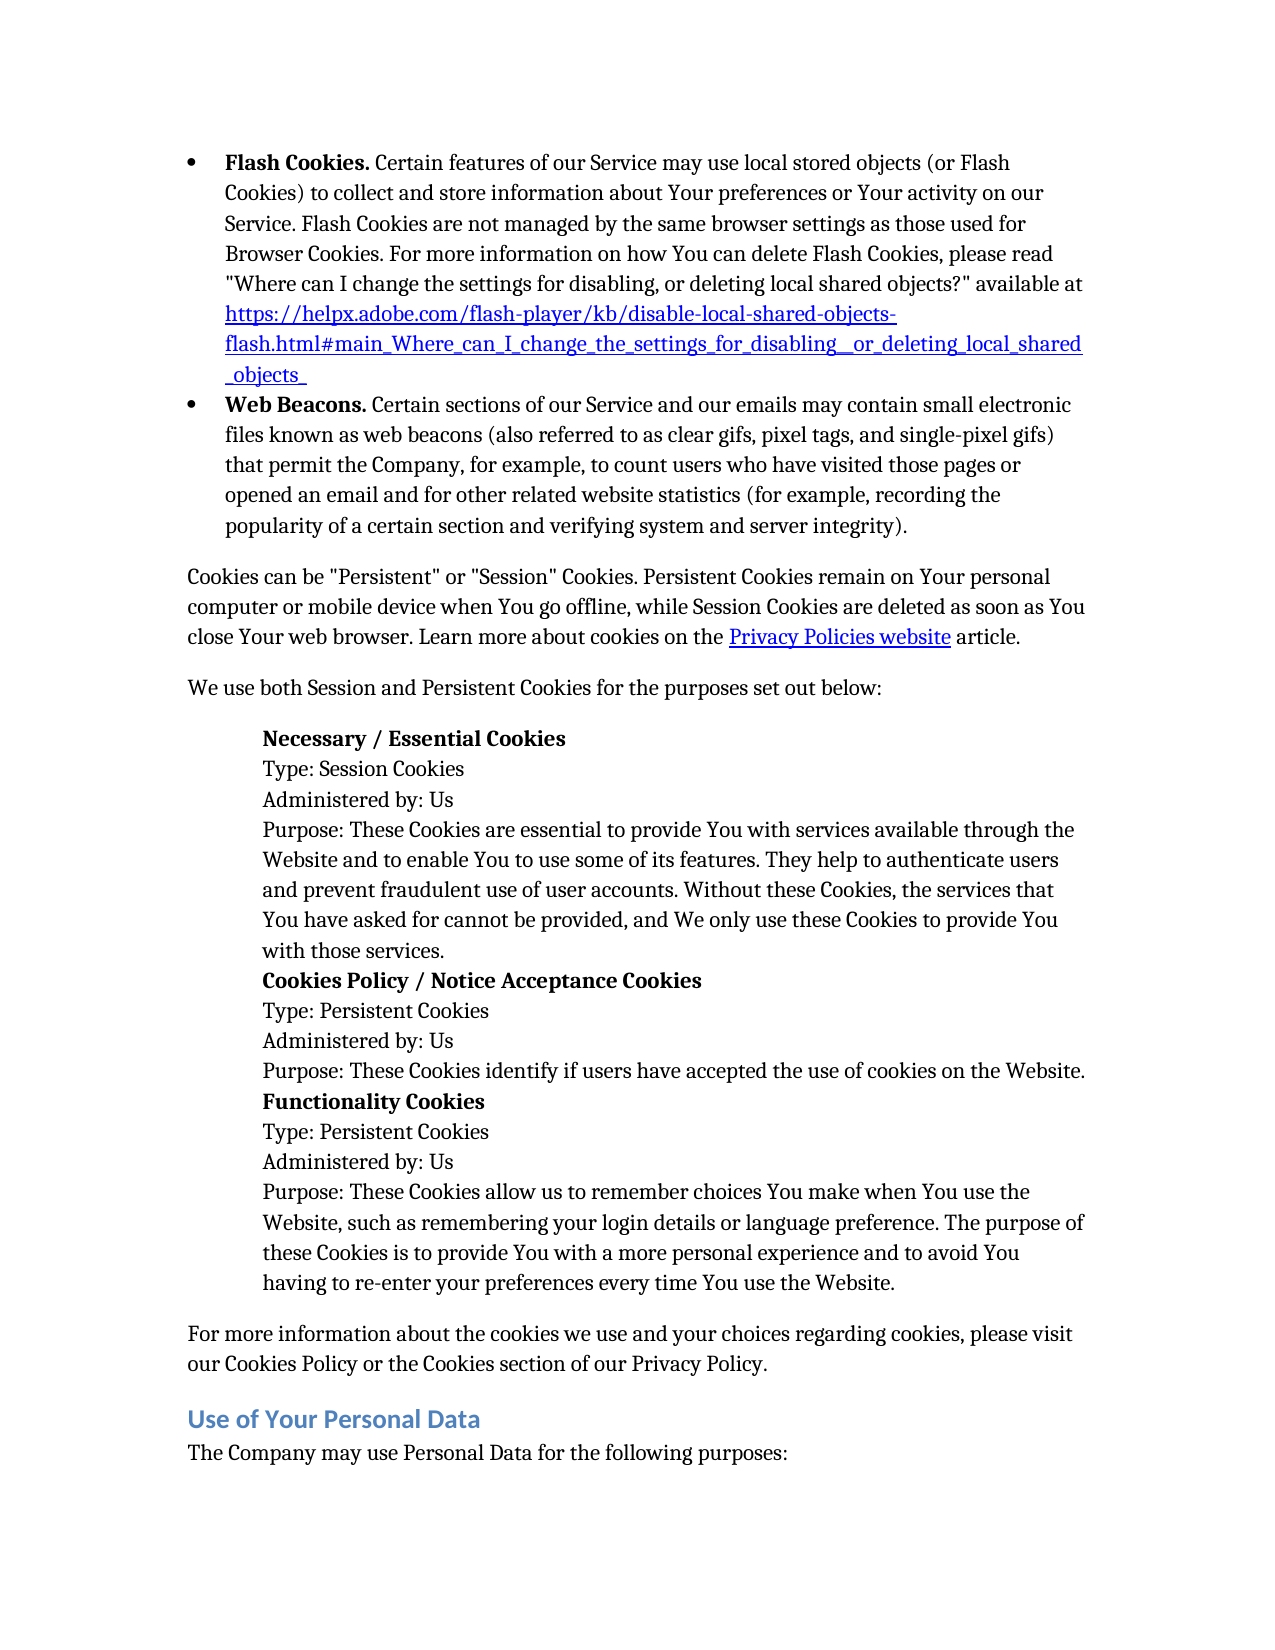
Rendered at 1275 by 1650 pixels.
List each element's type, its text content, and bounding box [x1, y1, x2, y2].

list Type: Persistent Cookies [262, 1119, 1087, 1145]
list Type: Persistent Cookies [262, 998, 1087, 1024]
list Flash Cookies. Certain features of our Service may use local stored objects (or Flash Cookies) to collect and store information about Your preferences or Your activity on our Service. Flash Cookies are not managed by the same browser settings as those used for Browser Cookies. For more information on how You can delete Flash Cookies, please read "Where can I change the settings for disabling, or deleting local shared objects?" available at https://helpx.adobe.com/flash-player/kb/disable-local-shared-objects-flash.html#main_Where_can_I_change_the_settings_for_disabling__or_deleting_local_shared_objects_ [187, 150, 1087, 388]
list Necessary / Essential Cookies [262, 726, 1087, 752]
subtitle Use of Your Personal Data [187, 1402, 1087, 1435]
text Cookies can be "Persistent" or "Session" Cookies. Persistent Cookies remain on Your personal computer or mobile device when You go offline, while Session Cookies are deleted as soon as You close Your web browser. Learn more about cookies on the Privacy Policies website article. [187, 563, 1087, 650]
list Purpose: These Cookies are essential to provide You with services available through the Website and to enable You to use some of its features. They help to authenticate users and prevent fraudulent use of user accounts. Without these Cookies, the services that You have asked for cannot be provided, and We only use these Cookies to provide You with those services. [262, 817, 1087, 964]
text The Company may use Personal Data for the following purposes: [187, 1440, 1087, 1466]
list Administered by: Us [262, 1028, 1087, 1054]
list Cookies Policy / Notice Acceptance Cookies [262, 968, 1087, 994]
text For more information about the cookies we use and your choices regarding cookies, please visit our Cookies Policy or the Cookies section of our Privacy Policy. [187, 1321, 1087, 1377]
list Administered by: Us [262, 1149, 1087, 1175]
list Functionality Cookies [262, 1088, 1087, 1115]
list Purpose: These Cookies allow us to remember choices You make when You use the Website, such as remembering your login details or language preference. The purpose of these Cookies is to provide You with a more personal experience and to avoid You having to re-enter your preferences every time You use the Website. [262, 1179, 1087, 1296]
text We use both Session and Persistent Cookies for the purposes set out below: [187, 675, 1087, 701]
list Purpose: These Cookies identify if users have accepted the use of cookies on the Website. [262, 1058, 1087, 1085]
list Type: Session Cookies [262, 756, 1087, 783]
list Web Beacons. Certain sections of our Service and our emails may contain small electronic files known as web beacons (also referred to as clear gifs, pixel tags, and single-pixel gifs) that permit the Company, for example, to count users who have visited those pages or opened an email and for other related website statistics (for example, recording the popularity of a certain section and verifying system and server integrity). [187, 392, 1087, 539]
list Administered by: Us [262, 786, 1087, 813]
